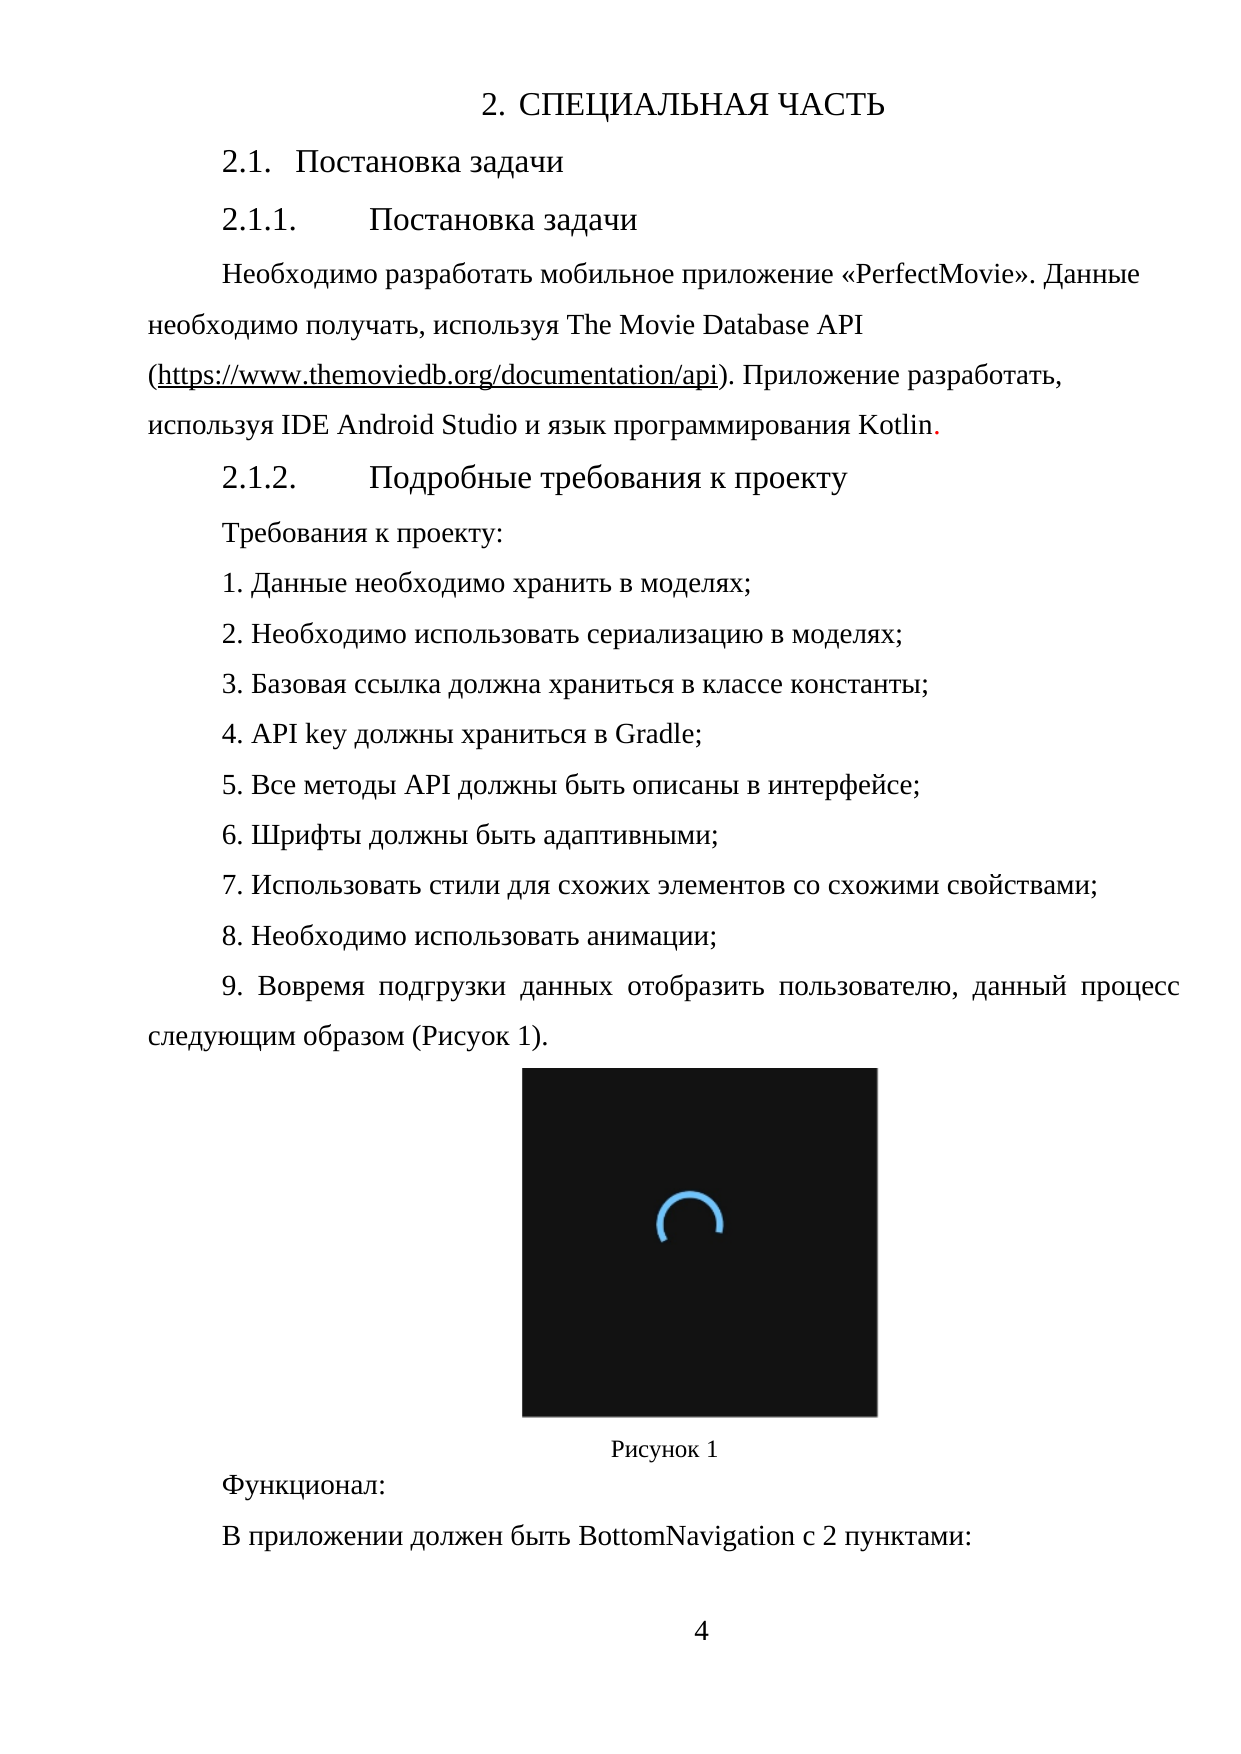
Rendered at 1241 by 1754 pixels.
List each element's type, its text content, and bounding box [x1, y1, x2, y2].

picture [521, 1068, 882, 1418]
subtitle Постановка задачи [148, 142, 1181, 180]
text Рисунок 1 [148, 1434, 1181, 1463]
text 9. Вовремя подгрузки данных отобразить пользователю, данный процесс следующим образом (Рисуок 1). [148, 968, 1181, 1052]
text 7. Использовать стили для схожих элементов со схожими свойствами; [148, 867, 1181, 901]
text Функционал: [148, 1467, 1181, 1501]
text 8. Необходимо использовать анимации; [148, 918, 1181, 951]
subtitle Подробные требования к проекту [148, 458, 1181, 496]
text 1. Данные необходимо хранить в моделях; [148, 566, 1181, 599]
text Требования к проекту: [148, 515, 1181, 549]
text 6. Шрифты должны быть адаптивными; [148, 817, 1181, 851]
subtitle Постановка задачи [148, 199, 1181, 237]
subtitle СПЕЦИАЛЬНАЯ ЧАСТЬ [185, 84, 1181, 122]
text 5. Все методы API должны быть описаны в интерфейсе; [148, 767, 1181, 800]
text 2. Необходимо использовать сериализацию в моделях; [148, 616, 1181, 649]
text 4. API key должны храниться в Gradle; [148, 717, 1181, 750]
text В приложении должен быть BottomNavigation c 2 пунктами: [148, 1518, 1181, 1551]
text Необходимо разработать мобильное приложение «PerfectMovie». Данные необходимо получать, используя The Movie Database API (https://www.themoviedb.org/documentation/api). Приложение разработать, используя IDE Android Studio и язык программирования Kotlin. [148, 257, 1181, 441]
text 3. Базовая ссылка должна храниться в классе константы; [148, 666, 1181, 700]
